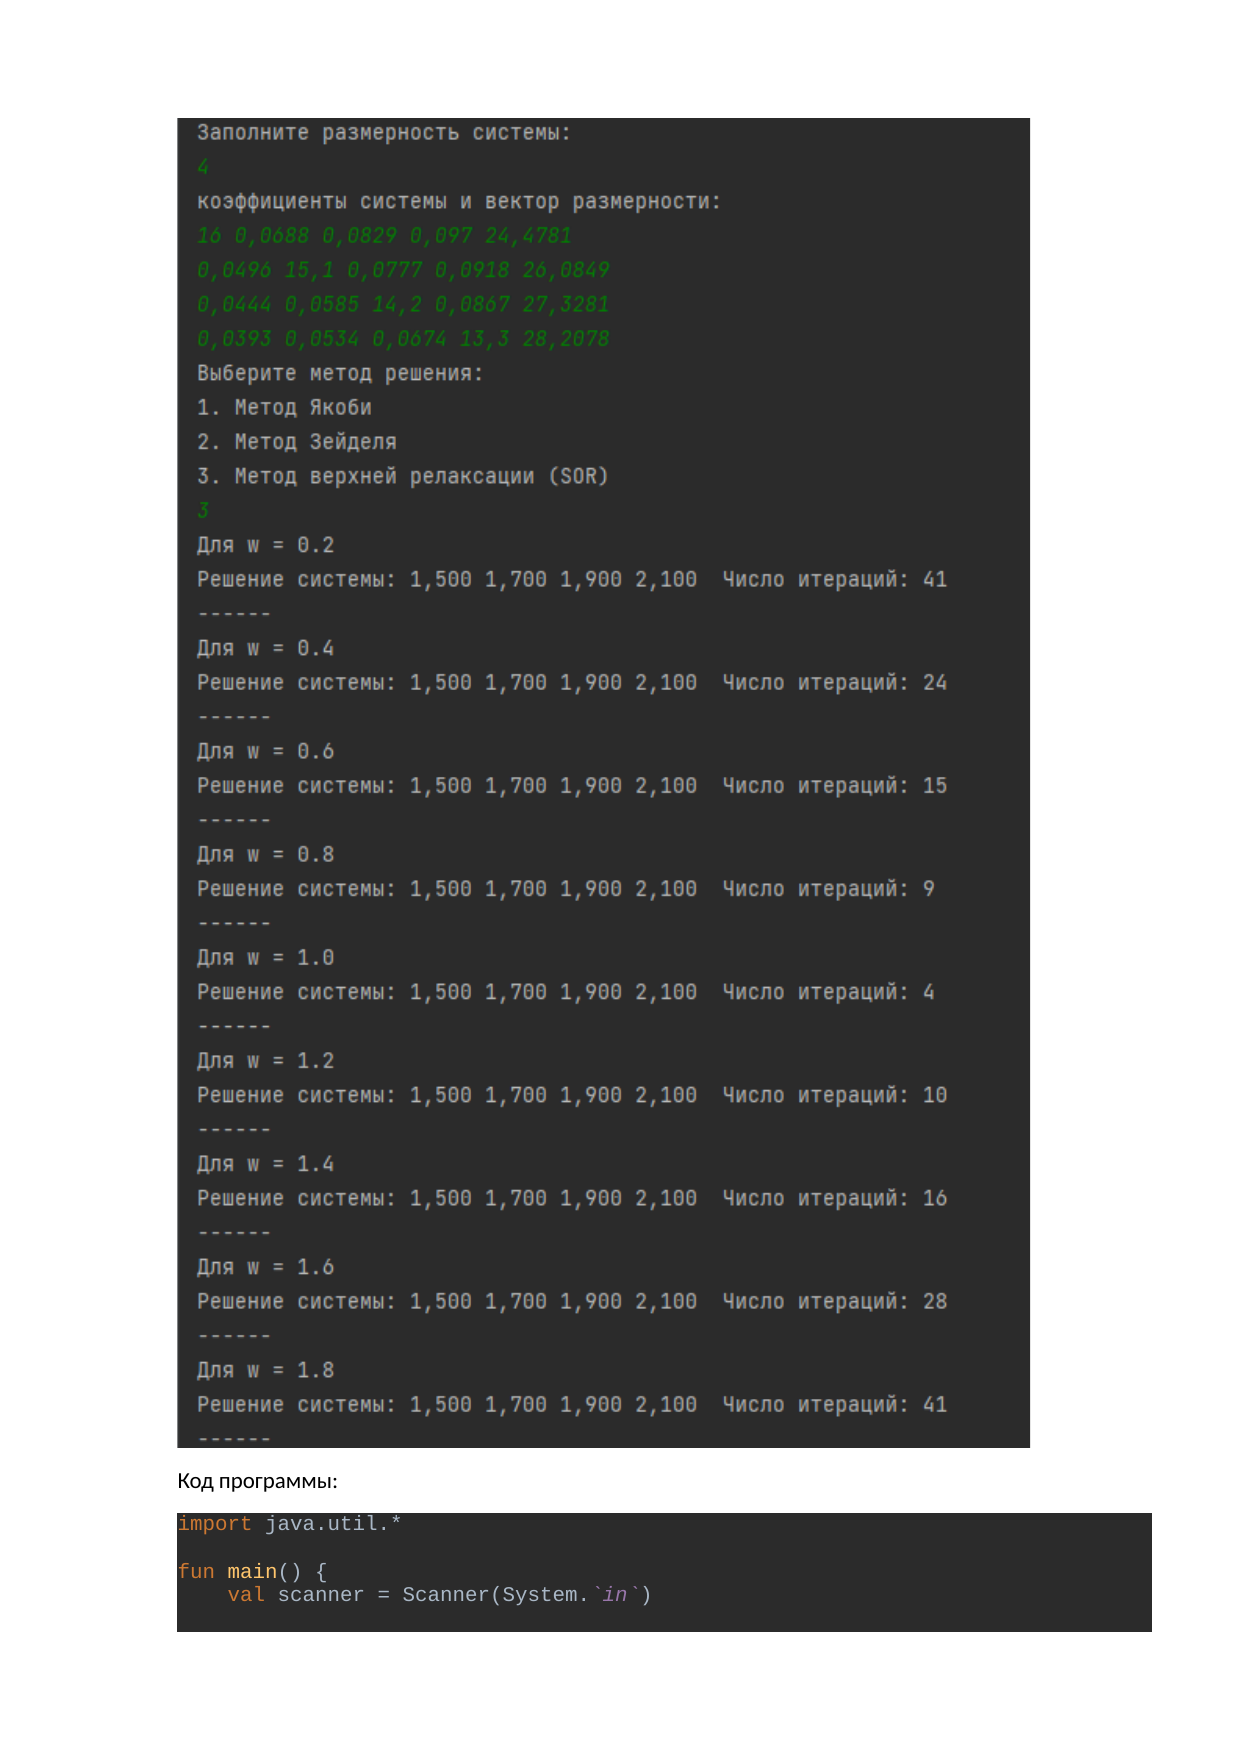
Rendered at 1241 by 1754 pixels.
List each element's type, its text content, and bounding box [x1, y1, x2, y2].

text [177, 1513, 1152, 1632]
text Код программы: [177, 1466, 1152, 1494]
picture [177, 118, 1031, 1448]
